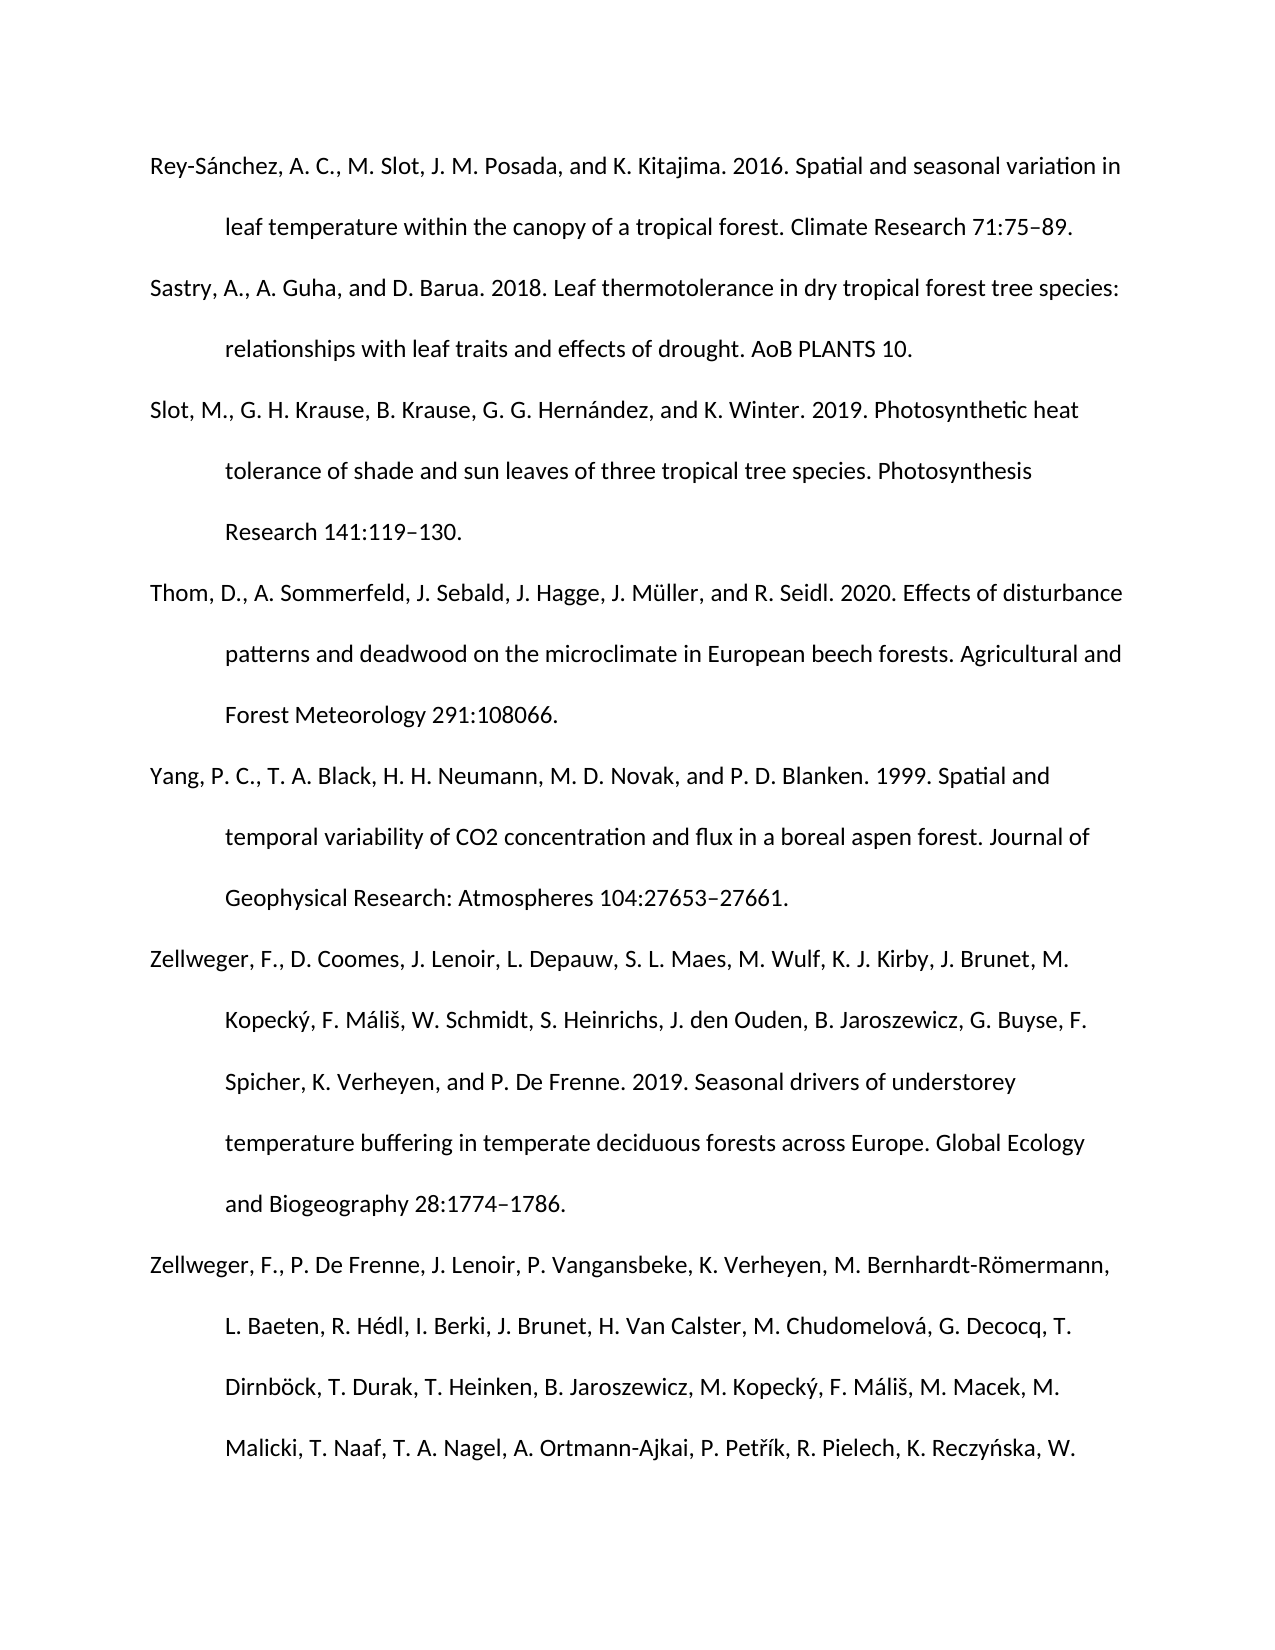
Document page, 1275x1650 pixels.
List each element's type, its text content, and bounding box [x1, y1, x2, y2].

text Sastry, A., A. Guha, and D. Barua. 2018. Leaf thermotolerance in dry tropical forest tree species: relationships with leaf traits and effects of drought. AoB PLANTS 10. [150, 272, 1125, 364]
text Rey-Sánchez, A. C., M. Slot, J. M. Posada, and K. Kitajima. 2016. Spatial and seasonal variation in leaf temperature within the canopy of a tropical forest. Climate Research 71:75–89. [150, 150, 1125, 242]
text Thom, D., A. Sommerfeld, J. Sebald, J. Hagge, J. Müller, and R. Seidl. 2020. Effects of disturbance patterns and deadwood on the microclimate in European beech forests. Agricultural and Forest Meteorology 291:108066. [150, 577, 1125, 730]
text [150, 1249, 1125, 1462]
text Zellweger, F., D. Coomes, J. Lenoir, L. Depauw, S. L. Maes, M. Wulf, K. J. Kirby, J. Brunet, M. Kopecký, F. Máliš, W. Schmidt, S. Heinrichs, J. den Ouden, B. Jaroszewicz, G. Buyse, F. Spicher, K. Verheyen, and P. De Frenne. 2019. Seasonal drivers of understorey temperature buffering in temperate deciduous forests across Europe. Global Ecology and Biogeography 28:1774–1786. [150, 943, 1125, 1218]
text Yang, P. C., T. A. Black, H. H. Neumann, M. D. Novak, and P. D. Blanken. 1999. Spatial and temporal variability of CO2 concentration and flux in a boreal aspen forest. Journal of Geophysical Research: Atmospheres 104:27653–27661. [150, 760, 1125, 913]
text Slot, M., G. H. Krause, B. Krause, G. G. Hernández, and K. Winter. 2019. Photosynthetic heat tolerance of shade and sun leaves of three tropical tree species. Photosynthesis Research 141:119–130. [150, 394, 1125, 547]
